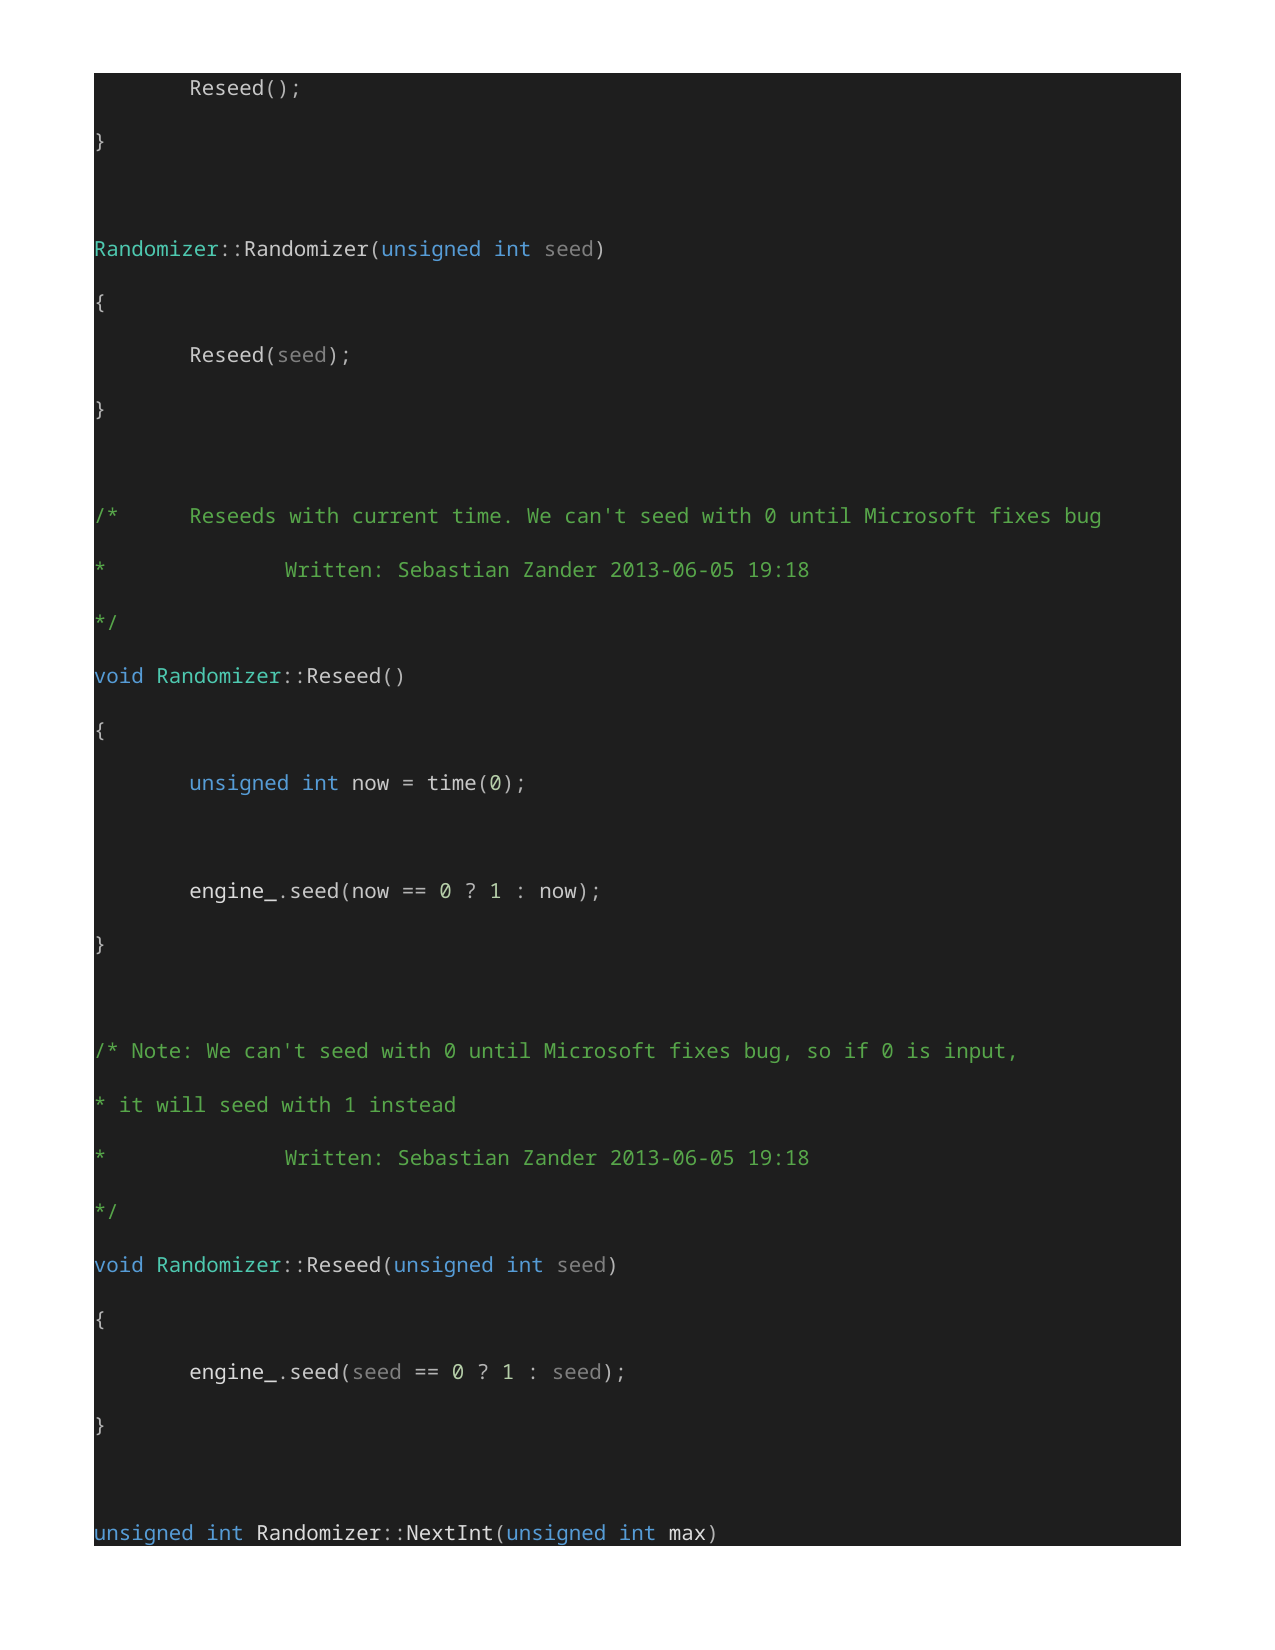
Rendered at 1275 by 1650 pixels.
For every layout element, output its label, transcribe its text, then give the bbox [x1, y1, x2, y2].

text /* Note: We can't seed with 0 until Microsoft fixes bug, so if 0 is input, [94, 1036, 1181, 1065]
text } [94, 929, 1181, 958]
text unsigned int now = time(0); [94, 768, 1181, 797]
text * Written: Sebastian Zander 2013-06-05 19:18 [94, 555, 1181, 583]
text Reseed(seed); [94, 341, 1181, 369]
text */ [94, 1197, 1181, 1225]
text { [94, 1304, 1181, 1332]
text Randomizer::Randomizer(unsigned int seed) [94, 234, 1181, 262]
text { [94, 287, 1181, 316]
text engine_.seed(seed == 0 ? 1 : seed); [94, 1357, 1181, 1386]
text void Randomizer::Reseed() [94, 662, 1181, 690]
text engine_.seed(now == 0 ? 1 : now); [94, 876, 1181, 904]
text */ [94, 608, 1181, 637]
text Reseed(); [94, 73, 1181, 101]
text * it will seed with 1 instead [94, 1090, 1181, 1118]
text unsigned int Randomizer::NextInt(unsigned int max) [94, 1518, 1181, 1546]
text } [94, 1411, 1181, 1439]
text } [94, 394, 1181, 422]
text * Written: Sebastian Zander 2013-06-05 19:18 [94, 1143, 1181, 1172]
text { [94, 715, 1181, 743]
text /* Reseeds with current time. We can't seed with 0 until Microsoft fixes bug [94, 501, 1181, 530]
text void Randomizer::Reseed(unsigned int seed) [94, 1250, 1181, 1279]
text } [94, 126, 1181, 155]
